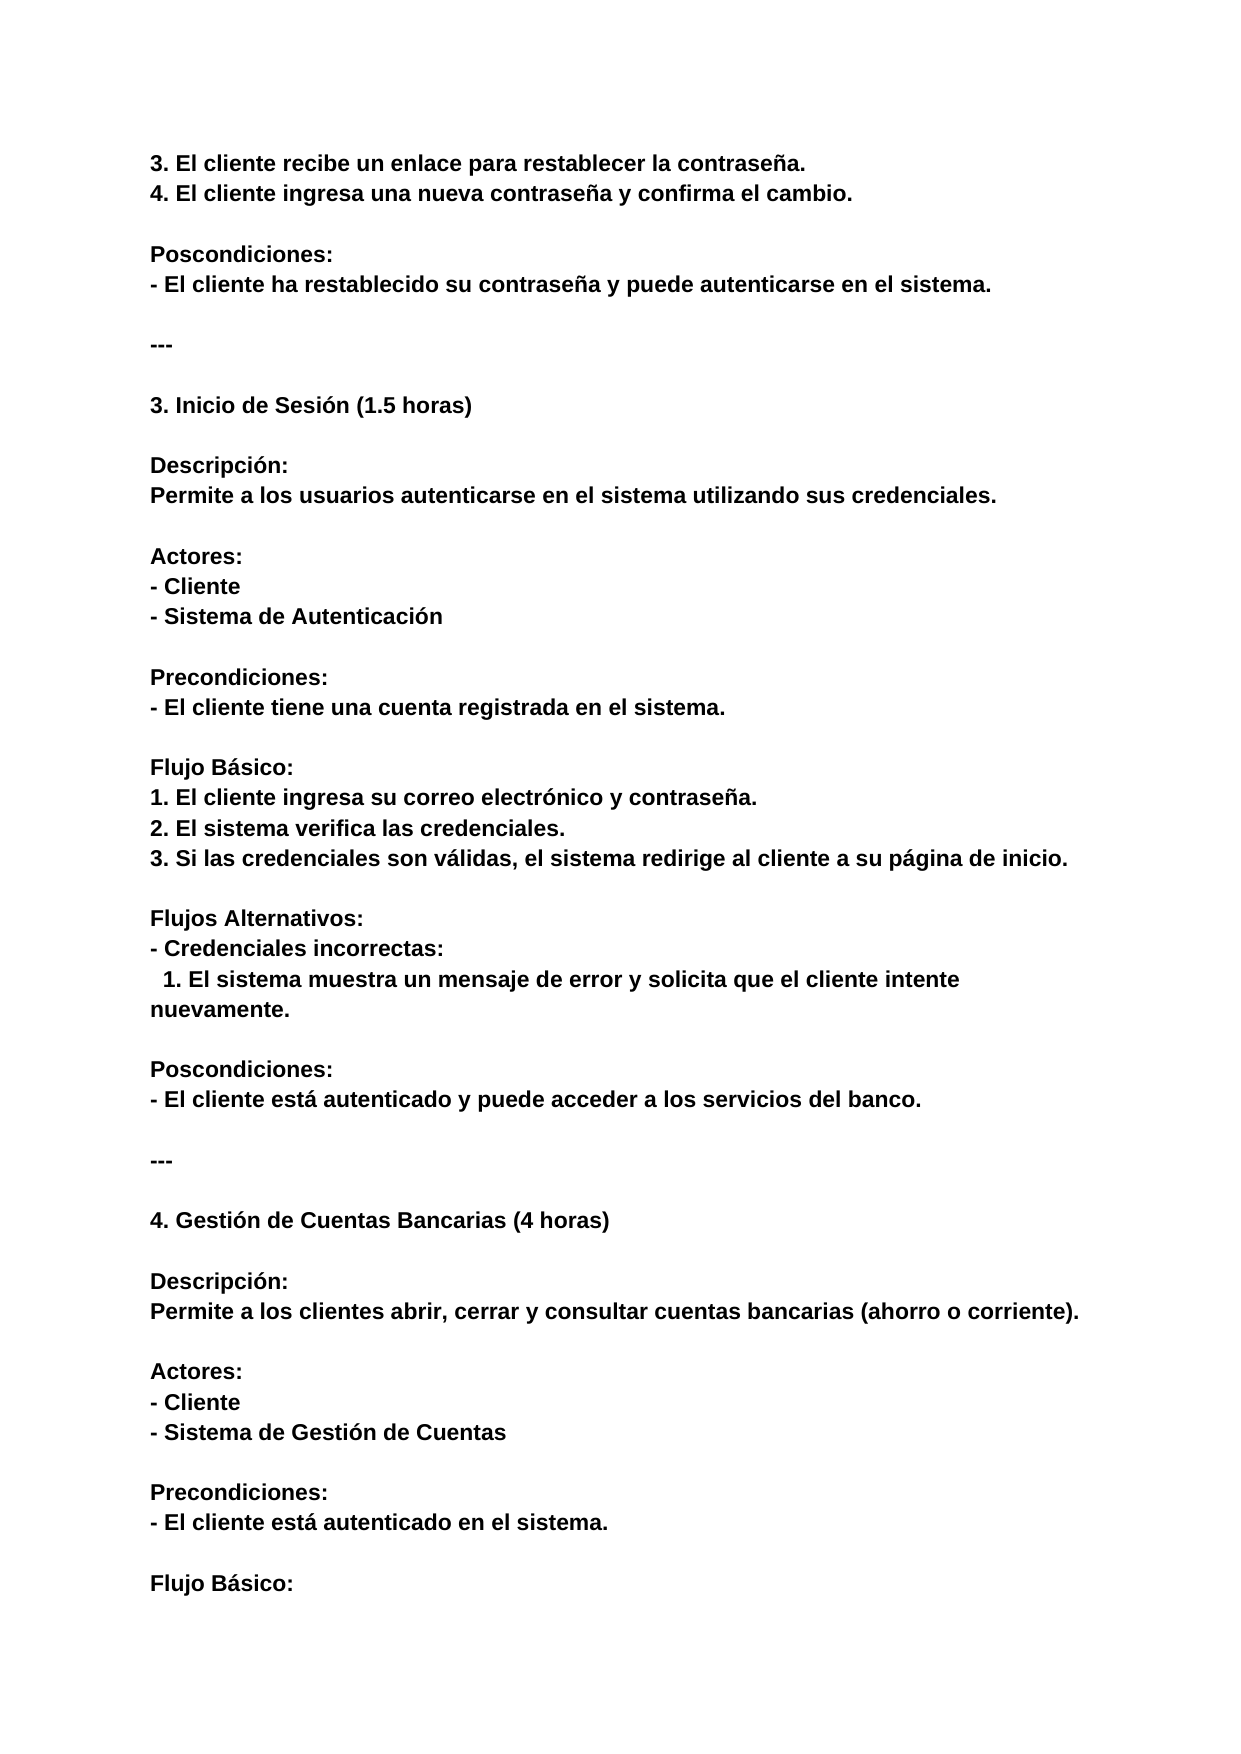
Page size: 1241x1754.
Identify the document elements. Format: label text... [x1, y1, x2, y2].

text Descripción: [150, 1268, 1090, 1294]
text Permite a los usuarios autenticarse en el sistema utilizando sus credenciales. [150, 482, 1090, 509]
text Descripción: [150, 452, 1090, 478]
text - El cliente ha restablecido su contraseña y puede autenticarse en el sistema. [150, 271, 1090, 297]
text - Cliente [150, 573, 1090, 599]
text - El cliente está autenticado en el sistema. [150, 1509, 1090, 1536]
text - Sistema de Gestión de Cuentas [150, 1419, 1090, 1445]
text --- [150, 1147, 1090, 1173]
text 3. Inicio de Sesión (1.5 horas) [150, 392, 1090, 418]
text 4. El cliente ingresa una nueva contraseña y confirma el cambio. [150, 180, 1090, 207]
text 4. Gestión de Cuentas Bancarias (4 horas) [150, 1207, 1090, 1234]
text - El cliente está autenticado y puede acceder a los servicios del banco. [150, 1086, 1090, 1113]
text Precondiciones: [150, 1479, 1090, 1506]
text - Cliente [150, 1388, 1090, 1415]
text Actores: [150, 1358, 1090, 1385]
text Precondiciones: [150, 663, 1090, 690]
text Flujo Básico: [150, 754, 1090, 781]
text --- [150, 331, 1090, 358]
text Flujos Alternativos: [150, 905, 1090, 932]
text Actores: [150, 543, 1090, 569]
text - El cliente tiene una cuenta registrada en el sistema. [150, 694, 1090, 720]
text Poscondiciones: [150, 241, 1090, 267]
text 1. El cliente ingresa su correo electrónico y contraseña. [150, 784, 1090, 811]
text - Credenciales incorrectas: [150, 935, 1090, 962]
text Flujo Básico: [150, 1570, 1090, 1596]
text Permite a los clientes abrir, cerrar y consultar cuentas bancarias (ahorro o corriente). [150, 1298, 1090, 1324]
text 3. El cliente recibe un enlace para restablecer la contraseña. [150, 150, 1090, 176]
text 3. Si las credenciales son válidas, el sistema redirige al cliente a su página de inicio. [150, 845, 1090, 871]
text 2. El sistema verifica las credenciales. [150, 814, 1090, 841]
text 1. El sistema muestra un mensaje de error y solicita que el cliente intente nuevamente. [150, 966, 1090, 1022]
text Poscondiciones: [150, 1056, 1090, 1083]
text - Sistema de Autenticación [150, 603, 1090, 629]
